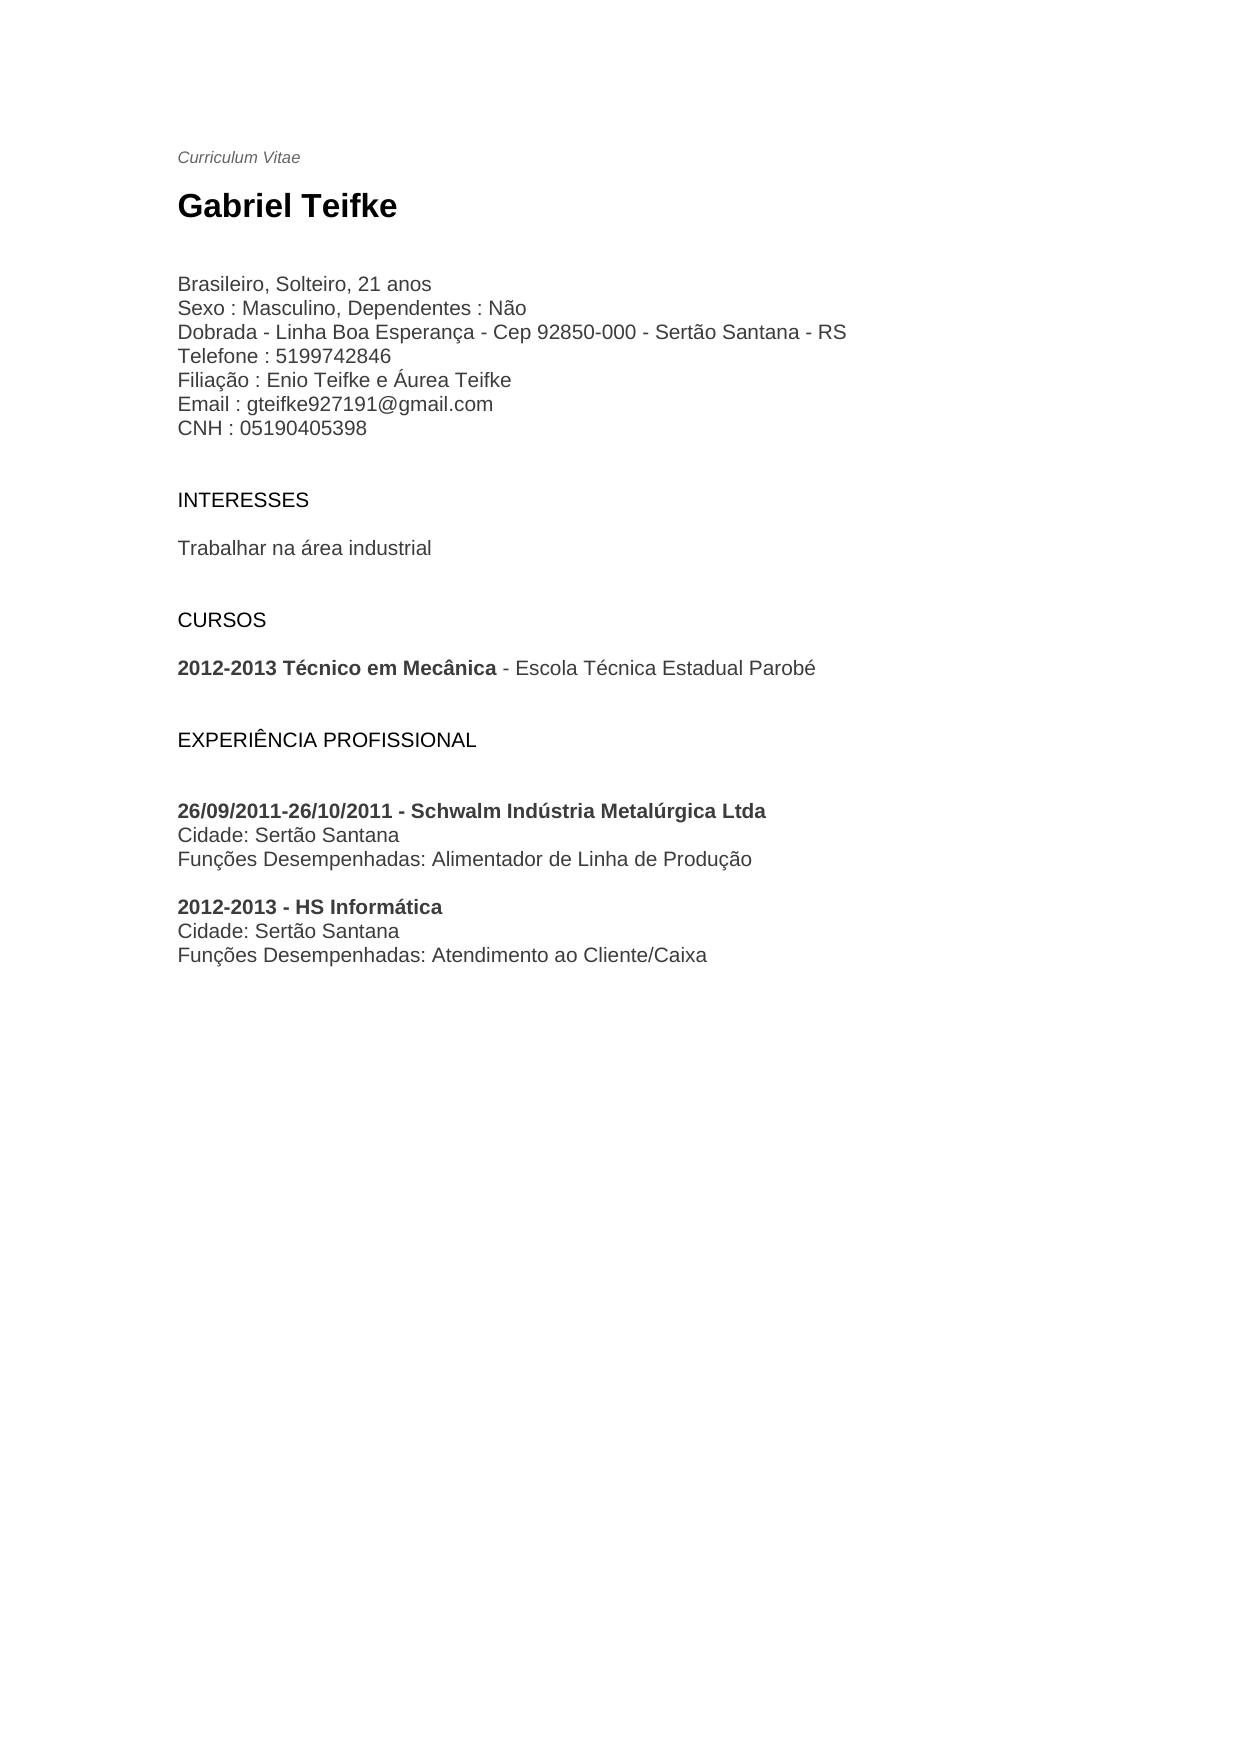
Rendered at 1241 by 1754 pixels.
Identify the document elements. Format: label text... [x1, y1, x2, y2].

text 2012-2013 - HS Informática [177, 895, 1063, 919]
text Gabriel Teifke [177, 186, 1063, 224]
text Telefone : 5199742846 [177, 344, 1063, 368]
text Funções Desempenhadas: Alimentador de Linha de Produção [177, 847, 1063, 871]
text EXPERIÊNCIA PROFISSIONAL [177, 727, 1063, 751]
text CNH : 05190405398 [177, 416, 1063, 440]
text Cidade: Sertão Santana [177, 823, 1063, 847]
text Funções Desempenhadas: Atendimento ao Cliente/Caixa [177, 943, 1063, 967]
text INTERESSES [177, 488, 1063, 512]
text Brasileiro, Solteiro, 21 anos [177, 272, 1063, 296]
text Cidade: Sertão Santana [177, 919, 1063, 943]
text 26/09/2011-26/10/2011 - Schwalm Indústria Metalúrgica Ltda [177, 799, 1063, 823]
text Curriculum Vitae [177, 148, 1063, 167]
text Sexo : Masculino, Dependentes : Não [177, 296, 1063, 320]
text 2012-2013 Técnico em Mecânica - Escola Técnica Estadual Parobé [177, 656, 1063, 679]
text CURSOS [177, 608, 1063, 632]
text Dobrada - Linha Boa Esperança - Cep 92850-000 - Sertão Santana - RS [177, 320, 1063, 344]
text Trabalhar na área industrial [177, 536, 1063, 560]
text Email : gteifke927191@gmail.com [177, 392, 1063, 416]
text Filiação : Enio Teifke e Áurea Teifke [177, 368, 1063, 392]
